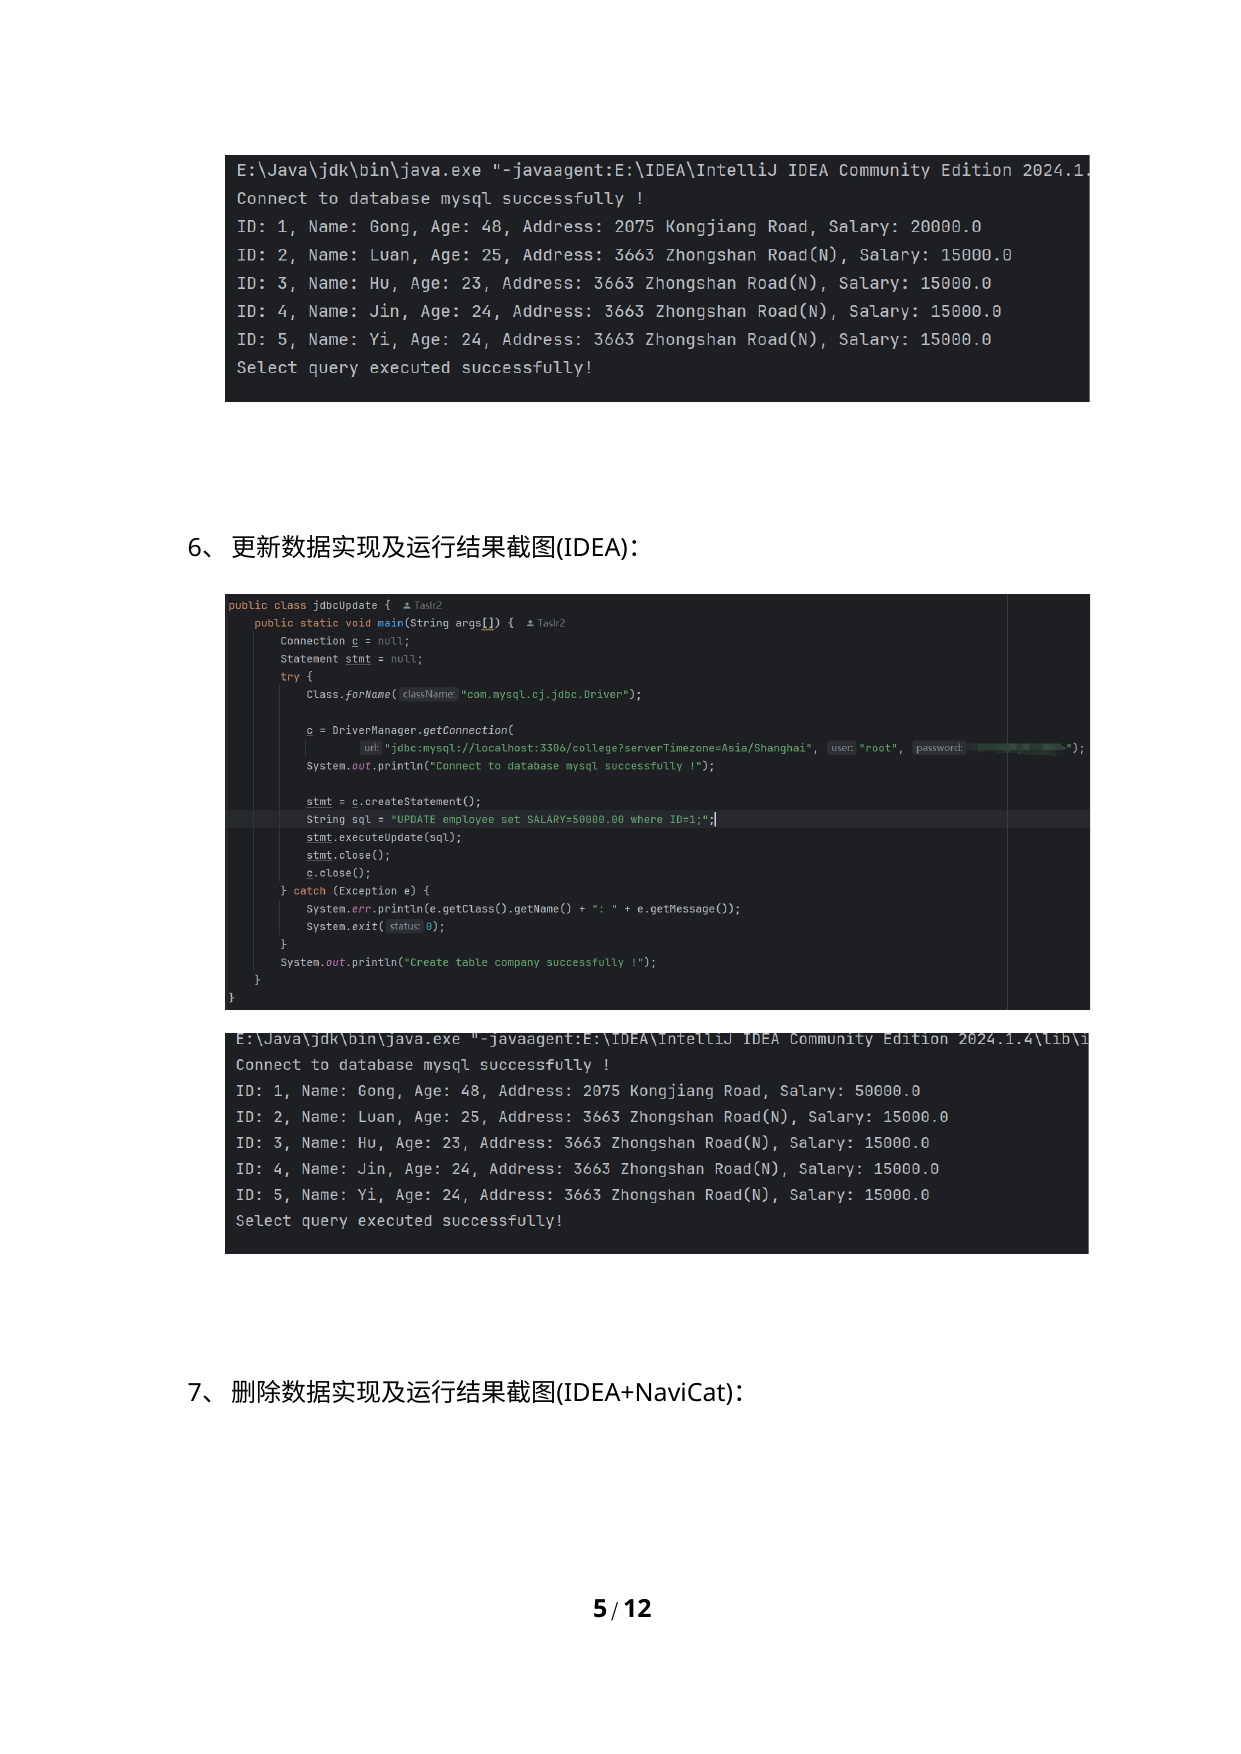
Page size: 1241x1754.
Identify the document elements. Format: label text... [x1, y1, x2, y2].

picture [225, 1033, 1089, 1254]
picture [225, 155, 1090, 402]
list 更新数据实现及运行结果截图(IDEA)： [187, 513, 1053, 578]
picture [225, 594, 1091, 1010]
list 删除数据实现及运行结果截图(IDEA+NaviCat)： [187, 1358, 1053, 1423]
